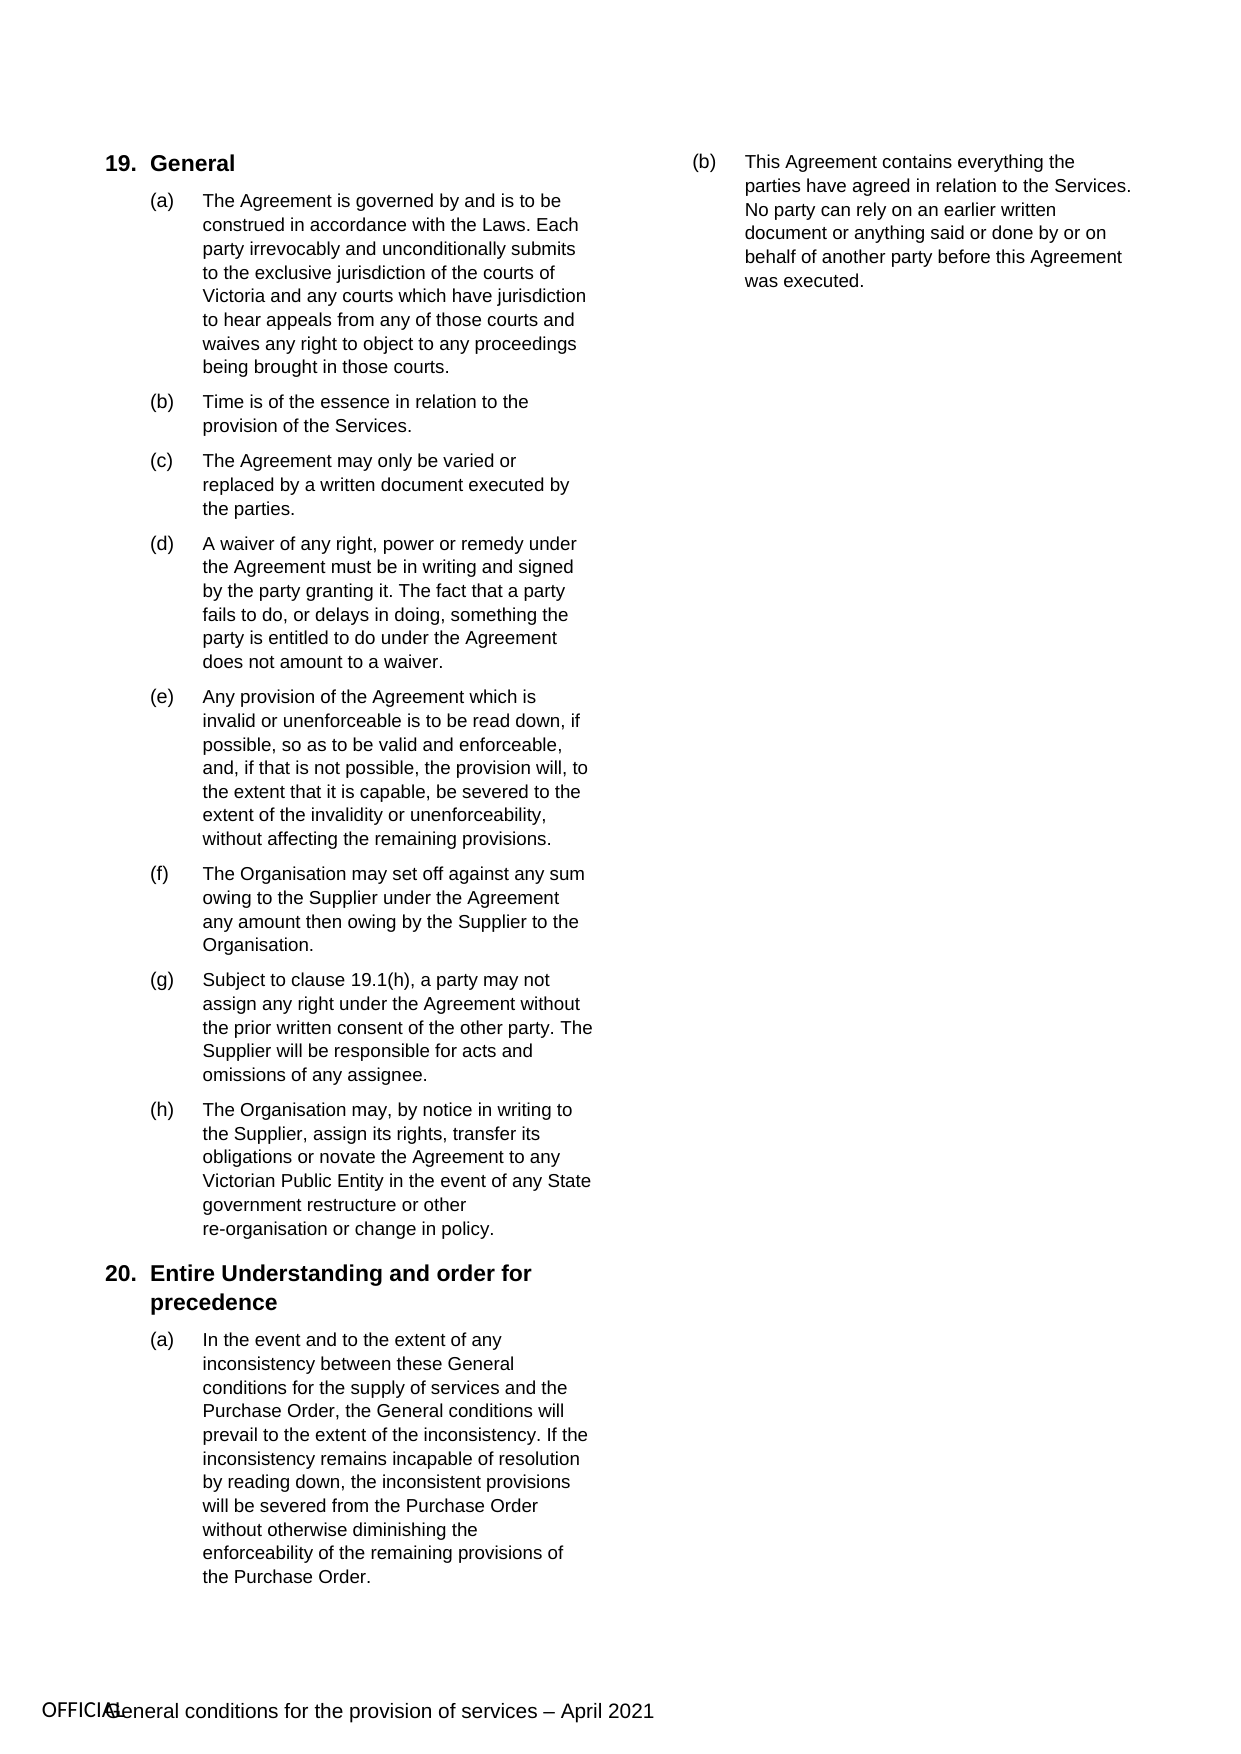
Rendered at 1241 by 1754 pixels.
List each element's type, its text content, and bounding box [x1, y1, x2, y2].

list In the event and to the extent of any inconsistency between these General conditions for the supply of services and the Purchase Order, the General conditions will prevail to the extent of the inconsistency. If the inconsistency remains incapable of resolution by reading down, the inconsistent provisions will be severed from the Purchase Order without otherwise diminishing the enforceability of the remaining provisions of the Purchase Order. [150, 1328, 593, 1587]
list Any provision of the Agreement which is invalid or unenforceable is to be read down, if possible, so as to be valid and enforceable, and, if that is not possible, the provision will, to the extent that it is capable, be severed to the extent of the invalidity or unenforceability, without affecting the remaining provisions. [150, 685, 593, 849]
list The Organisation may set off against any sum owing to the Supplier under the Agreement any amount then owing by the Supplier to the Organisation. [150, 862, 593, 956]
list The Agreement may only be varied or replaced by a written document executed by the parties. [150, 449, 593, 519]
list The Organisation may, by notice in writing to the Supplier, assign its rights, transfer its obligations or novate the Agreement to any Victorian Public Entity in the event of any State government restructure or other re-organisation or change in policy. [150, 1098, 593, 1239]
list Subject to clause 19(h), a party may not assign any right under the Agreement without the prior written consent of the other party. The Supplier will be responsible for acts and omissions of any assignee. [150, 968, 593, 1085]
list Time is of the essence in relation to the provision of the Services. [150, 390, 593, 436]
list This Agreement contains everything the parties have agreed in relation to the Services. No party can rely on an earlier written document or anything said or done by or on behalf of another party before this Agreement was executed. [692, 150, 1135, 291]
subtitle General [105, 150, 593, 176]
list The Agreement is governed by and is to be construed in accordance with the Laws. Each party irrevocably and unconditionally submits to the exclusive jurisdiction of the courts of Victoria and any courts which have jurisdiction to hear appeals from any of those courts and waives any right to object to any proceedings being brought in those courts. [150, 189, 593, 378]
subtitle Entire Understanding and order for precedence [105, 1260, 593, 1315]
list A waiver of any right, power or remedy under the Agreement must be in writing and signed by the party granting it. The fact that a party fails to do, or delays in doing, something the party is entitled to do under the Agreement does not amount to a waiver. [150, 531, 593, 672]
